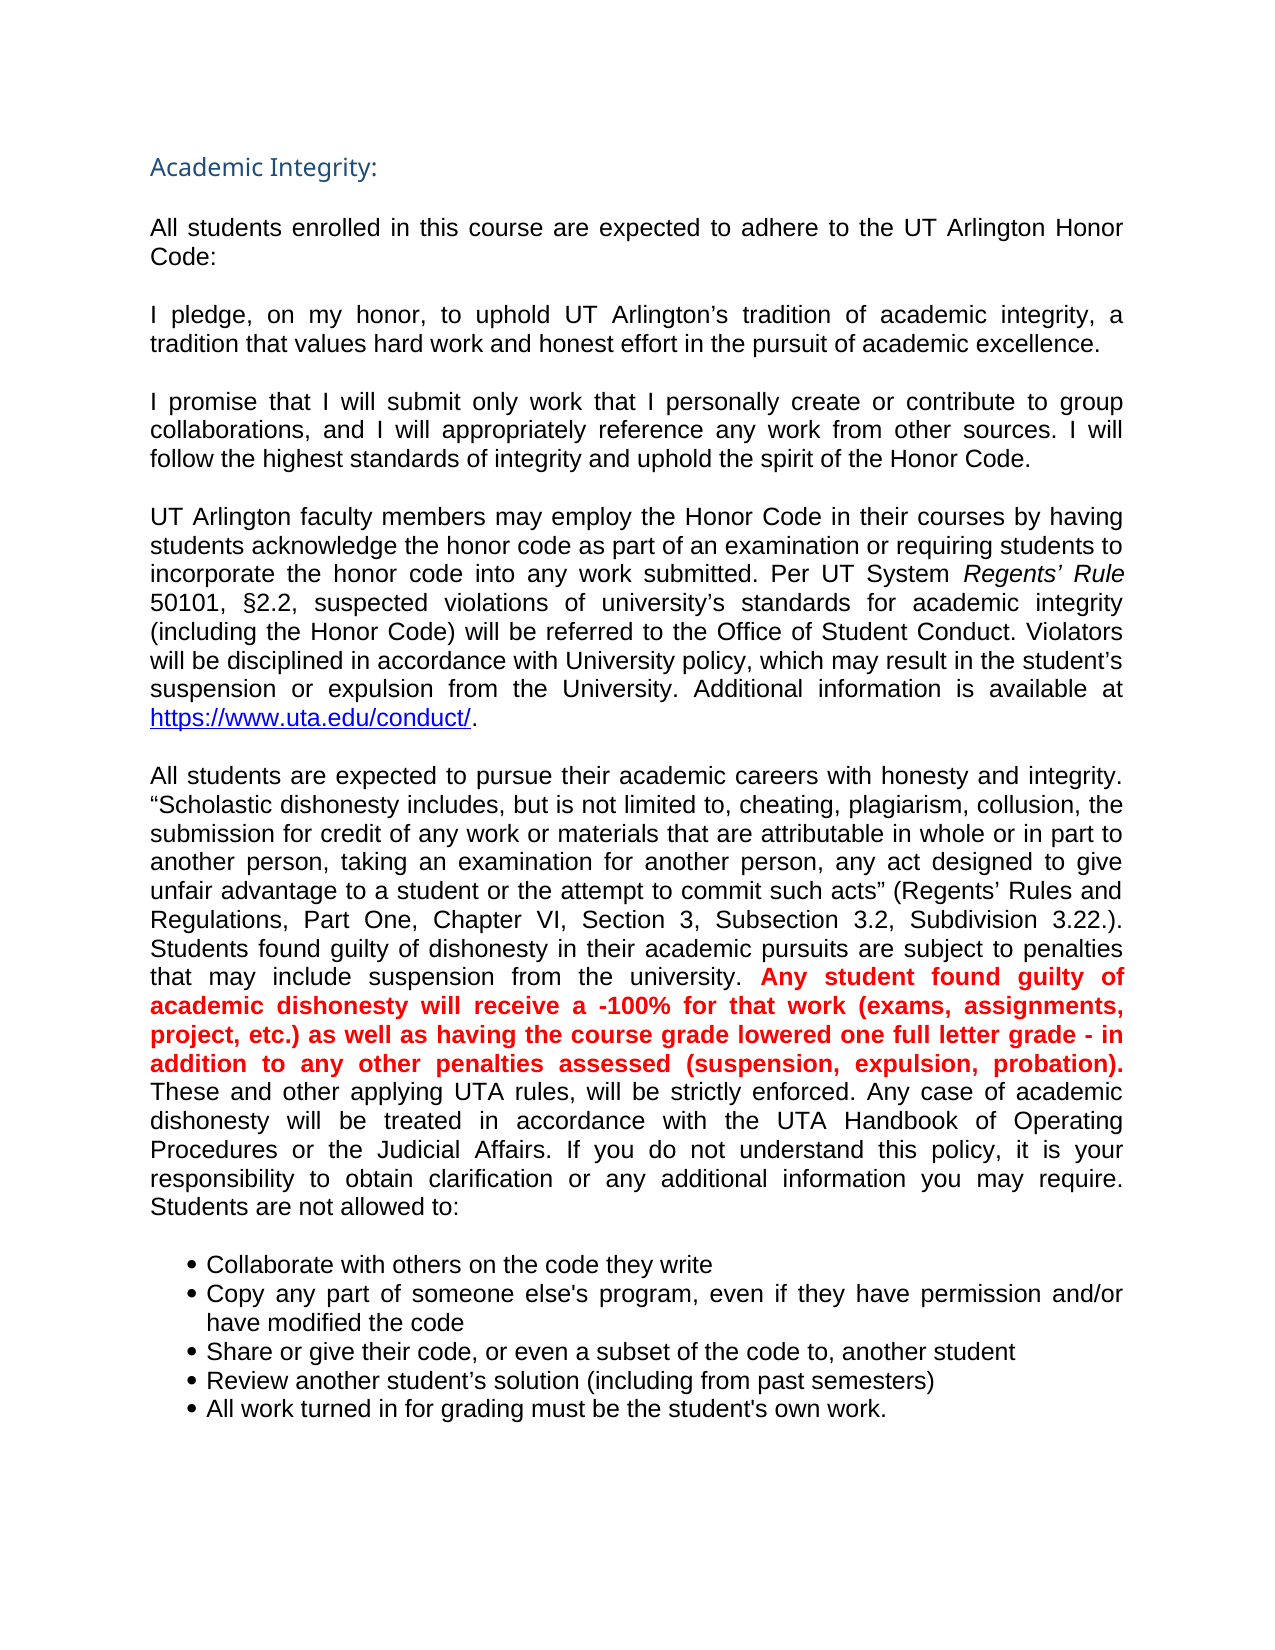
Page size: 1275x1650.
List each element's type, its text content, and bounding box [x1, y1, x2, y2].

text I promise that I will submit only work that I personally create or contribute to group collaborations, and I will appropriately reference any work from other sources. I will follow the highest standards of integrity and uphold the spirit of the Honor Code. [150, 387, 1125, 473]
text All students are expected to pursue their academic careers with honesty and integrity. “Scholastic dishonesty includes, but is not limited to, cheating, plagiarism, collusion, the submission for credit of any work or materials that are attributable in whole or in part to another person, taking an examination for another person, any act designed to give unfair advantage to a student or the attempt to commit such acts” (Regents’ Rules and Regulations, Part One, Chapter VI, Section 3, Subsection 3.2, Subdivision 3.22.). Students found guilty of dishonesty in their academic pursuits are subject to penalties that may include suspension from the university. Any student found guilty of academic dishonesty will receive a -100% for that work (exams, assignments, project, etc.) as well as having the course grade lowered one full letter grade - in addition to any other penalties assessed (suspension, expulsion, probation). These and other applying UTA rules, will be strictly enforced. Any case of academic dishonesty will be treated in accordance with the UTA Handbook of Operating Procedures or the Judicial Affairs. If you do not understand this policy, it is your responsibility to obtain clarification or any additional information you may require. Students are not allowed to: [150, 761, 1125, 1221]
text UT Arlington faculty members may employ the Honor Code in their courses by having students acknowledge the honor code as part of an examination or requiring students to incorporate the honor code into any work submitted. Per UT System Regents’ Rule 50101, §2.2, suspected violations of university’s standards for academic integrity (including the Honor Code) will be referred to the Office of Student Conduct. Violators will be disciplined in accordance with University policy, which may result in the student’s suspension or expulsion from the University. Additional information is available at https://www.uta.edu/conduct/. [150, 502, 1125, 732]
subtitle Academic Integrity: [150, 150, 1125, 184]
list Collaborate with others on the code they write [187, 1250, 1125, 1279]
list Share or give their code, or even a subset of the code to, another student [187, 1337, 1125, 1366]
text I pledge, on my honor, to uphold UT Arlington’s tradition of academic integrity, a tradition that values hard work and honest effort in the pursuit of academic excellence. [150, 300, 1125, 357]
list All work turned in for grading must be the student's own work. [187, 1394, 1125, 1423]
text All students enrolled in this course are expected to adhere to the UT Arlington Honor Code: [150, 213, 1125, 271]
list Review another student’s solution (including from past semesters) [187, 1366, 1125, 1394]
list Copy any part of someone else's program, even if they have permission and/or have modified the code [187, 1279, 1125, 1337]
